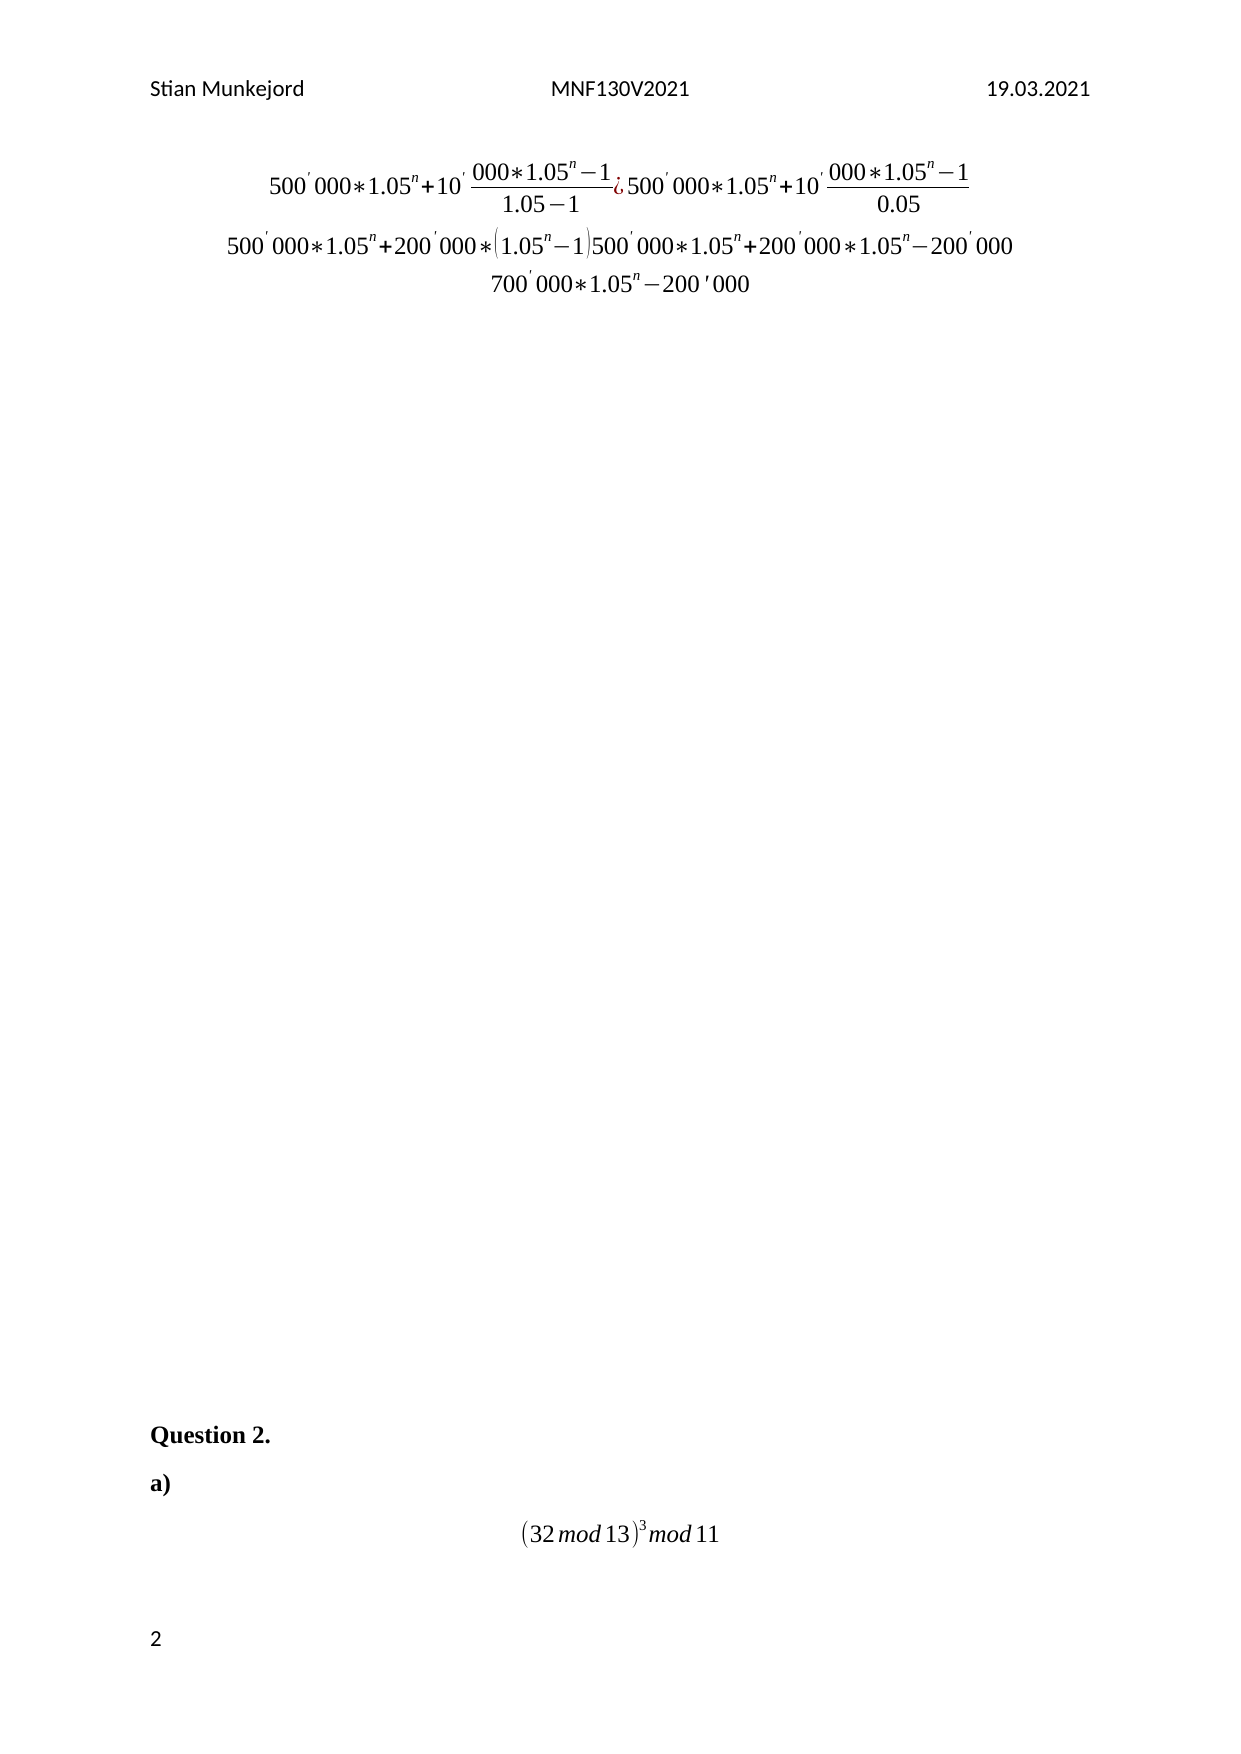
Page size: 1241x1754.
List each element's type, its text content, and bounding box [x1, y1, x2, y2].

text a) [150, 1468, 1090, 1497]
text Question 2. [150, 1421, 1090, 1449]
